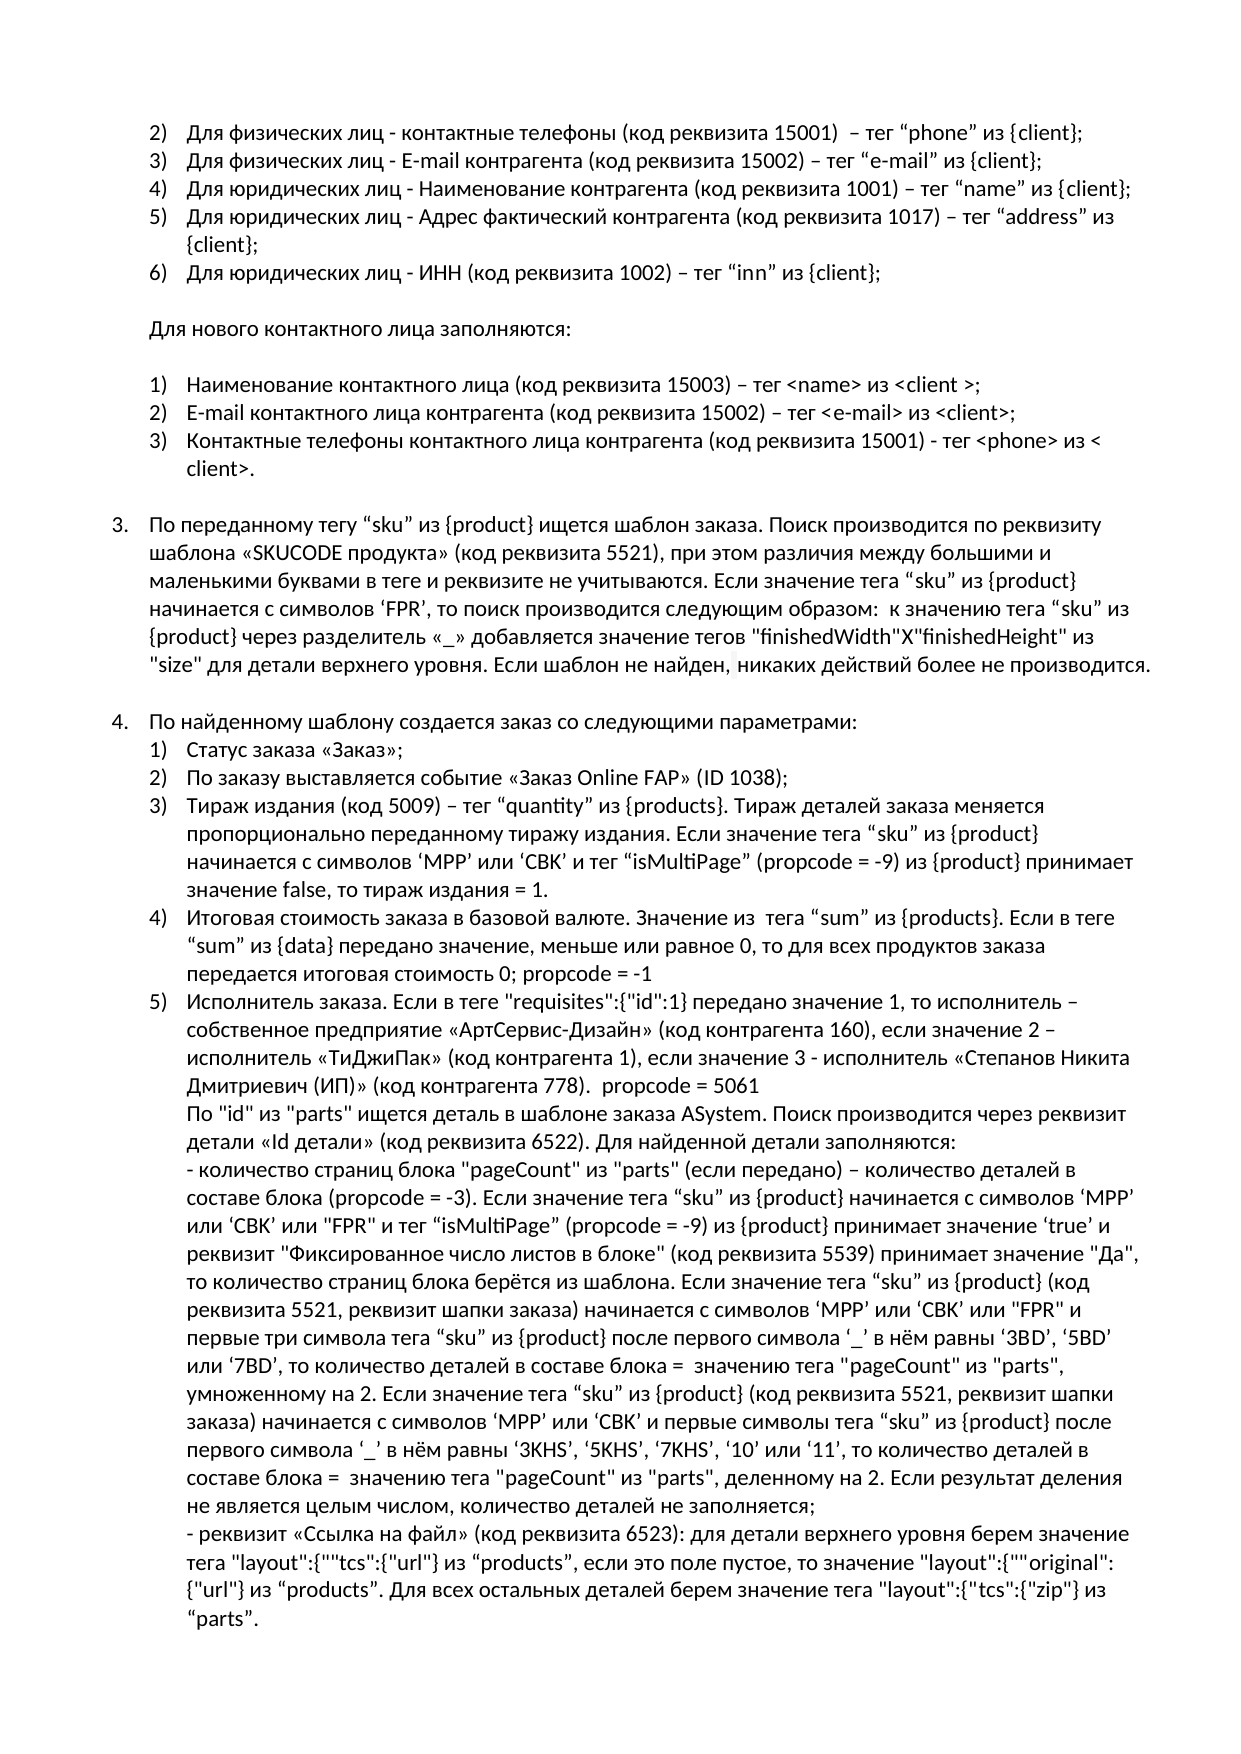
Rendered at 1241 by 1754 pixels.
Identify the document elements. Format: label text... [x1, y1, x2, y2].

list По переданному тегу “sku” из {product} ищется шаблон заказа. Поиск производится по реквизиту шаблона «SKUCODE продукта» (код реквизита 5521), при этом различия между большими и маленькими буквами в теге и реквизите не учитываются. Если значение тега “sku” из {product} начинается с символов ‘FPR’, то поиск производится следующим образом: к значению тега “sku” из {product} через разделитель «_» добавляется значение тегов "finishedWidth"X"finishedHeight" из "size" для детали верхнего уровня. Если шаблон не найден, никаких действий более не производится. [111, 510, 1152, 679]
list Тираж издания (код 5009) – тег “quantity” из {products}. Тираж деталей заказа меняется пропорционально переданному тиражу издания. Если значение тега “sku” из {product} начинается с символов ‘MPP’ или ‘CBK’ и тег “isMultiPage” (propcode = -9) из {product} принимает значение false, то тираж издания = 1. [149, 791, 1152, 903]
list Для юридических лиц - Наименование контрагента (код реквизита 1001) – тег “name” из {client}; [149, 174, 1152, 202]
list Для физических лиц - контактные телефоны (код реквизита 15001) – тег “phone” из {client}; [149, 118, 1152, 146]
list Наименование контактного лица (код реквизита 15003) – тег <name> из <client >; [149, 370, 1152, 398]
list Для юридических лиц - Адрес фактический контрагента (код реквизита 1017) – тег “address” из {client}; [149, 202, 1152, 258]
list Итоговая стоимость заказа в базовой валюте. Значение из тега “sum” из {products}. Если в теге “sum” из {data} передано значение, меньше или равное 0, то для всех продуктов заказа передается итоговая стоимость 0; propcode = -1 [149, 903, 1152, 987]
list Для юридических лиц - ИНН (код реквизита 1002) – тег “inn” из {client}; [149, 258, 1152, 286]
list По заказу выставляется событие «Заказ Online FAP» (ID 1038); [149, 763, 1152, 791]
text По "id" из "parts" ищется деталь в шаблоне заказа ASystem. Поиск производится через реквизит детали «Id детали» (код реквизита 6522). Для найденной детали заполняются: [186, 1099, 1152, 1155]
list E-mail контактного лица контрагента (код реквизита 15002) – тег <e-mail> из <client>; [149, 398, 1152, 426]
list Для физических лиц - E-mail контрагента (код реквизита 15002) – тег “e-mail” из {client}; [149, 146, 1152, 174]
list Исполнитель заказа. Если в теге "requisites":{"id":1} передано значение 1, то исполнитель – собственное предприятие «АртСервис-Дизайн» (код контрагента 160), если значение 2 – исполнитель «ТиДжиПак» (код контрагента 1), если значение 3 - исполнитель «Степанов Никита Дмитриевич (ИП)» (код контрагента 778). propcode = 5061 [149, 987, 1152, 1099]
text - количество страниц блока "pageCount" из "parts" (если передано) – количество деталей в составе блока (propcode = -3). Если значение тега “sku” из {product} начинается с символов ‘MPP’ или ‘CBK’ или "FPR" и тег “isMultiPage” (propcode = -9) из {product} принимает значение ‘true’ и реквизит "Фиксированное число листов в блоке" (код реквизита 5539) принимает значение "Да", то количество страниц блока берётся из шаблона. Если значение тега “sku” из {product} (код реквизита 5521, реквизит шапки заказа) начинается с символов ‘MPP’ или ‘CBK’ или "FPR" и первые три символа тега “sku” из {product} после первого символа ‘_’ в нём равны ‘3BD’, ‘5BD’ или ‘7BD’, то количество деталей в составе блока = значению тега "pageCount" из "parts", умноженному на 2. Если значение тега “sku” из {product} (код реквизита 5521, реквизит шапки заказа) начинается с символов ‘MPP’ или ‘CBK’ и первые символы тега “sku” из {product} после первого символа ‘_’ в нём равны ‘3KHS’, ‘5KHS’, ‘7KHS’, ‘10’ или ‘11’, то количество деталей в составе блока = значению тега "pageCount" из "parts", деленному на 2. Если результат деления не является целым числом, количество деталей не заполняется; [186, 1155, 1152, 1519]
list Статус заказа «Заказ»; [149, 735, 1152, 763]
list По найденному шаблону создается заказ со следующими параметрами: [111, 707, 1152, 735]
text Для нового контактного лица заполняются: [149, 314, 1152, 342]
list Контактные телефоны контактного лица контрагента (код реквизита 15001) - тег <phone> из < client>. [149, 426, 1152, 482]
